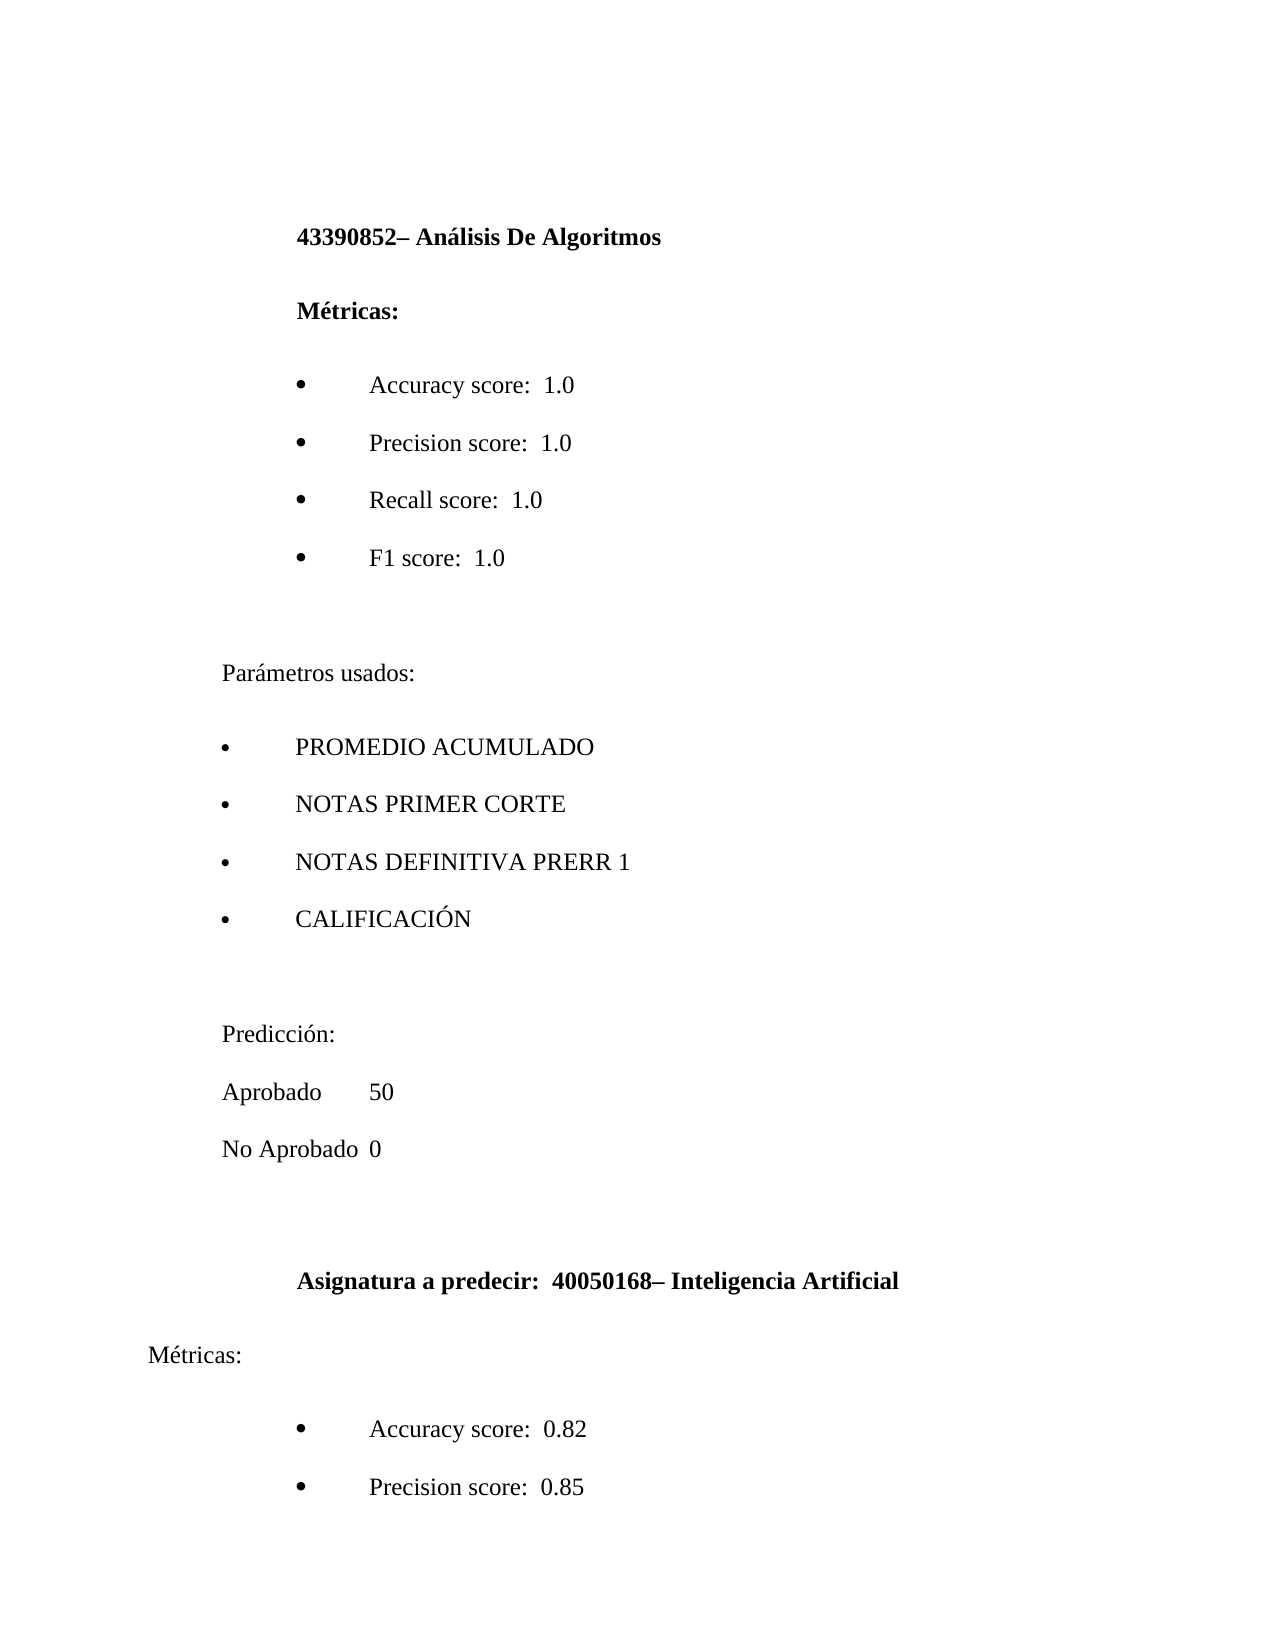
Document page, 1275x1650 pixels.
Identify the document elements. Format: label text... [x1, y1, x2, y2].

list Precision score: 1.0 [223, 428, 1127, 456]
list F1 score: 1.0 [223, 543, 1127, 571]
list Recall score: 1.0 [223, 485, 1127, 514]
text Asignatura a predecir: 40050168– Inteligencia Artificial [223, 1266, 1127, 1295]
text Predicción: [148, 1019, 1127, 1048]
text Aprobado 50 [148, 1077, 1127, 1106]
list PROMEDIO ACUMULADO [148, 732, 1127, 761]
list NOTAS PRIMER CORTE [148, 789, 1127, 818]
text Métricas: [148, 1340, 1127, 1369]
text 43390852– Análisis De Algoritmos [223, 222, 1127, 251]
list Precision score: 0.85 [223, 1472, 1127, 1501]
list NOTAS DEFINITIVA PRERR 1 [148, 847, 1127, 876]
text Parámetros usados: [148, 658, 1127, 686]
list Accuracy score: 0.82 [223, 1414, 1127, 1443]
list CALIFICACIÓN [148, 904, 1127, 933]
text Métricas: [223, 296, 1127, 325]
list Accuracy score: 1.0 [223, 370, 1127, 399]
text No Aprobado 0 [148, 1134, 1127, 1163]
